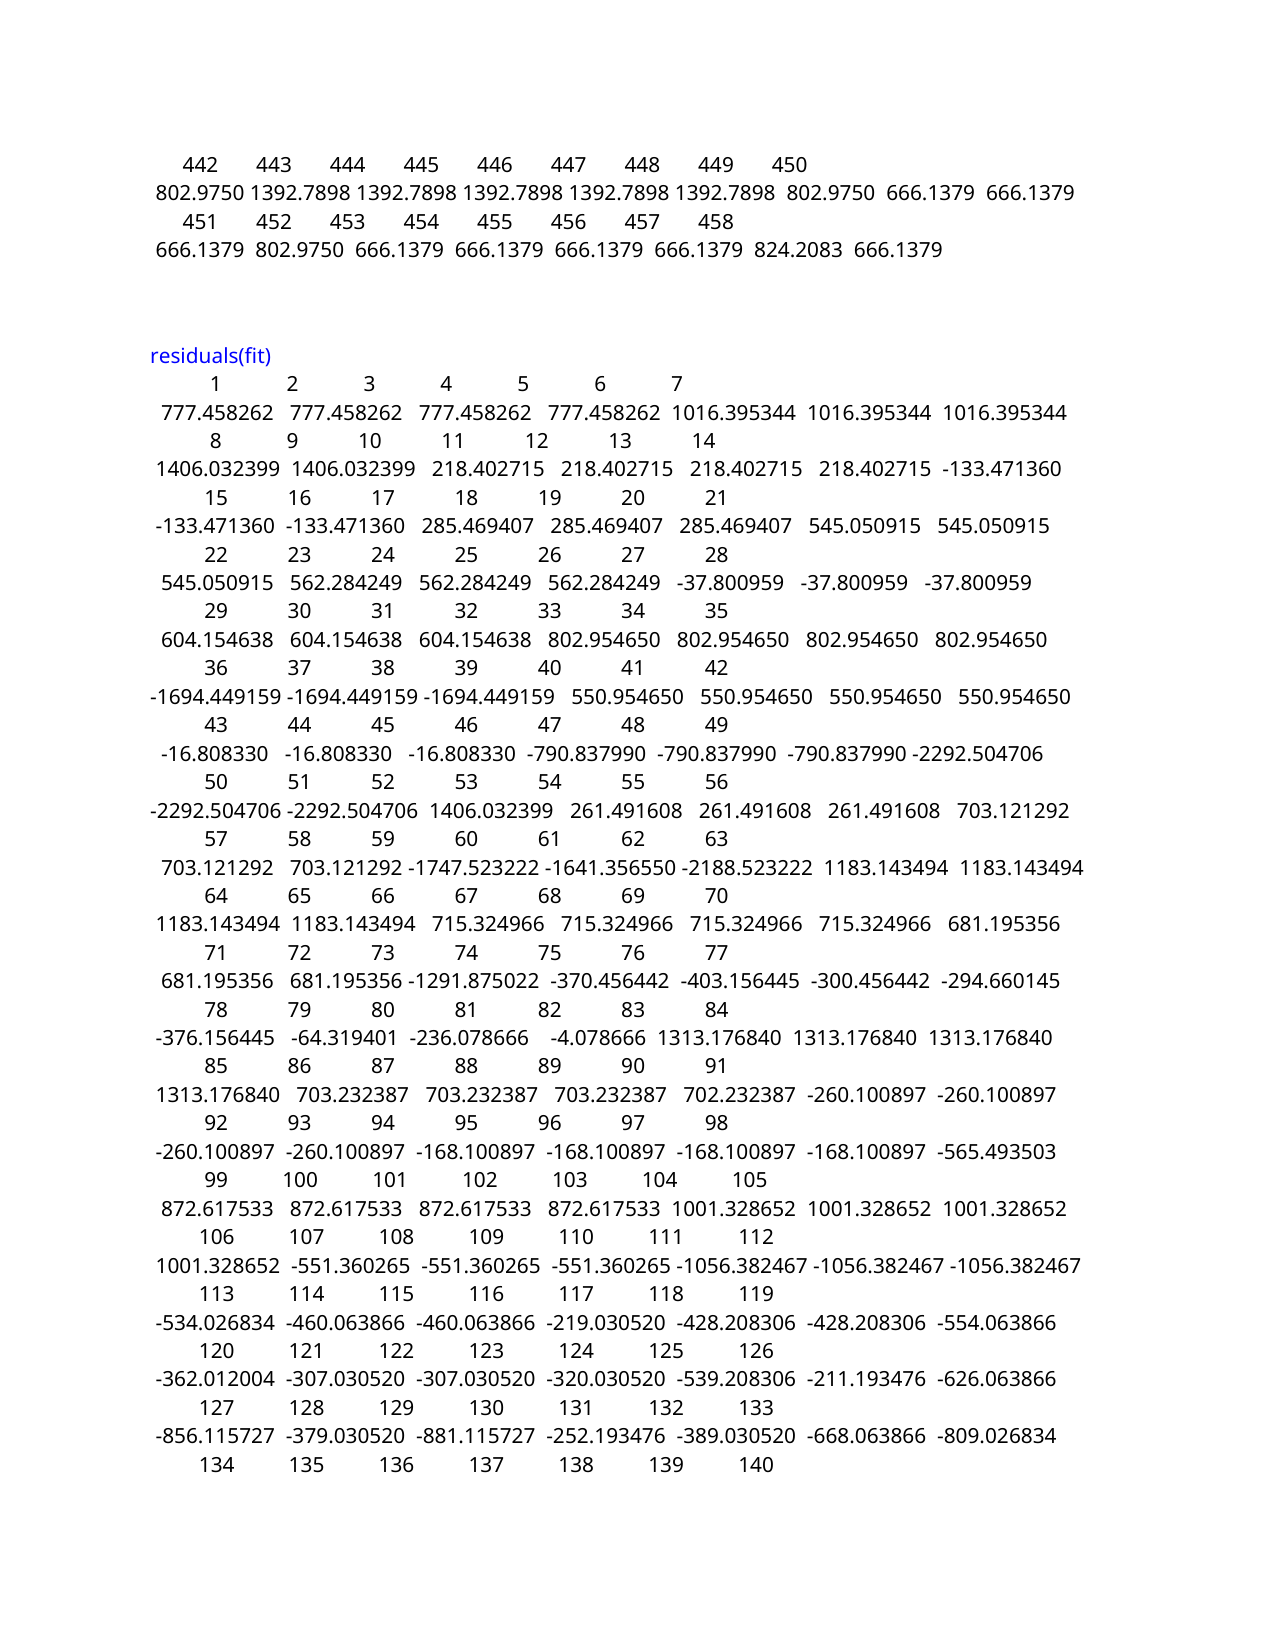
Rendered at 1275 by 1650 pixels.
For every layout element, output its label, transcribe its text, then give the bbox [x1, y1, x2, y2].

text -16.808330 -16.808330 -16.808330 -790.837990 -790.837990 -790.837990 -2292.504706 [150, 739, 1125, 767]
text 8 9 10 11 12 13 14 [150, 426, 1125, 454]
text 78 79 80 81 82 83 84 [150, 995, 1125, 1023]
text 604.154638 604.154638 604.154638 802.954650 802.954650 802.954650 802.954650 [150, 625, 1125, 653]
text 106 107 108 109 110 111 112 [150, 1222, 1125, 1251]
text -260.100897 -260.100897 -168.100897 -168.100897 -168.100897 -168.100897 -565.493503 [150, 1137, 1125, 1165]
text -534.026834 -460.063866 -460.063866 -219.030520 -428.208306 -428.208306 -554.063866 [150, 1308, 1125, 1336]
text 50 51 52 53 54 55 56 [150, 767, 1125, 796]
text 29 30 31 32 33 34 35 [150, 597, 1125, 625]
text 120 121 122 123 124 125 126 [150, 1336, 1125, 1364]
text 99 100 101 102 103 104 105 [150, 1165, 1125, 1194]
text 134 135 136 137 138 139 140 [150, 1450, 1125, 1478]
text 666.1379 802.9750 666.1379 666.1379 666.1379 666.1379 824.2083 666.1379 [150, 235, 1125, 264]
text residuals(fit) [150, 341, 1125, 369]
text 85 86 87 88 89 90 91 [150, 1052, 1125, 1080]
text -856.115727 -379.030520 -881.115727 -252.193476 -389.030520 -668.063866 -809.026834 [150, 1421, 1125, 1450]
text 15 16 17 18 19 20 21 [150, 483, 1125, 511]
text -376.156445 -64.319401 -236.078666 -4.078666 1313.176840 1313.176840 1313.176840 [150, 1023, 1125, 1052]
text 442 443 444 445 446 447 448 449 450 [150, 150, 1125, 178]
text 545.050915 562.284249 562.284249 562.284249 -37.800959 -37.800959 -37.800959 [150, 568, 1125, 597]
text 681.195356 681.195356 -1291.875022 -370.456442 -403.156445 -300.456442 -294.660145 [150, 966, 1125, 995]
text -2292.504706 -2292.504706 1406.032399 261.491608 261.491608 261.491608 703.121292 [150, 796, 1125, 824]
text -1694.449159 -1694.449159 -1694.449159 550.954650 550.954650 550.954650 550.954650 [150, 682, 1125, 710]
text 1406.032399 1406.032399 218.402715 218.402715 218.402715 218.402715 -133.471360 [150, 454, 1125, 483]
text 1001.328652 -551.360265 -551.360265 -551.360265 -1056.382467 -1056.382467 -1056.382467 [150, 1251, 1125, 1279]
text 1 2 3 4 5 6 7 [150, 369, 1125, 398]
text 451 452 453 454 455 456 457 458 [150, 207, 1125, 235]
text 71 72 73 74 75 76 77 [150, 938, 1125, 966]
text 872.617533 872.617533 872.617533 872.617533 1001.328652 1001.328652 1001.328652 [150, 1194, 1125, 1222]
text 113 114 115 116 117 118 119 [150, 1279, 1125, 1308]
text 1183.143494 1183.143494 715.324966 715.324966 715.324966 715.324966 681.195356 [150, 909, 1125, 938]
text 127 128 129 130 131 132 133 [150, 1393, 1125, 1421]
text 703.121292 703.121292 -1747.523222 -1641.356550 -2188.523222 1183.143494 1183.143494 [150, 853, 1125, 881]
text 802.9750 1392.7898 1392.7898 1392.7898 1392.7898 1392.7898 802.9750 666.1379 666.1379 [150, 178, 1125, 207]
text -133.471360 -133.471360 285.469407 285.469407 285.469407 545.050915 545.050915 [150, 511, 1125, 540]
text 36 37 38 39 40 41 42 [150, 653, 1125, 682]
text -362.012004 -307.030520 -307.030520 -320.030520 -539.208306 -211.193476 -626.063866 [150, 1364, 1125, 1393]
text 43 44 45 46 47 48 49 [150, 710, 1125, 739]
text 57 58 59 60 61 62 63 [150, 824, 1125, 853]
text 777.458262 777.458262 777.458262 777.458262 1016.395344 1016.395344 1016.395344 [150, 398, 1125, 426]
text 1313.176840 703.232387 703.232387 703.232387 702.232387 -260.100897 -260.100897 [150, 1080, 1125, 1108]
text 64 65 66 67 68 69 70 [150, 881, 1125, 909]
text 22 23 24 25 26 27 28 [150, 540, 1125, 568]
text 92 93 94 95 96 97 98 [150, 1108, 1125, 1137]
